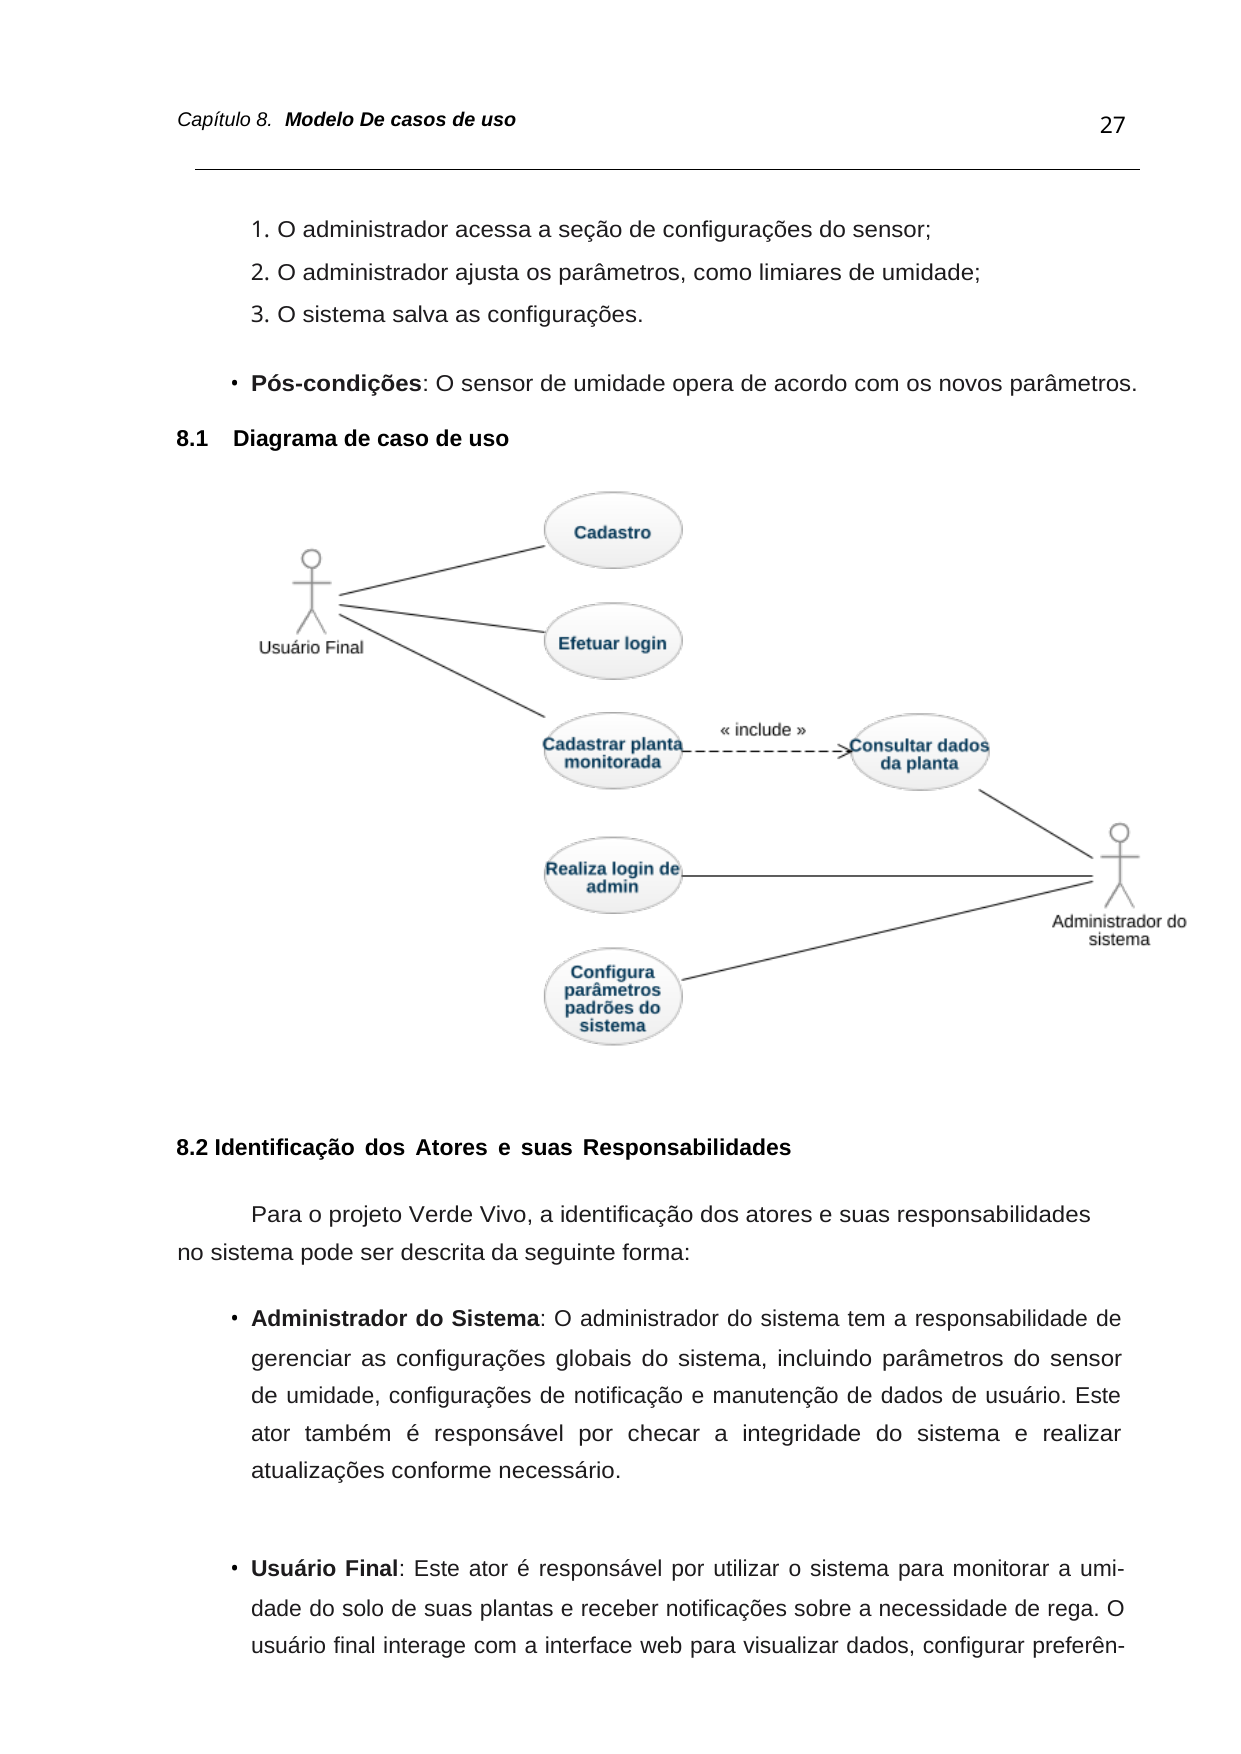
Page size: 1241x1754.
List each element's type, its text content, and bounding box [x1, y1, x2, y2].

list Administrador do Sistema: O administrador do sistema tem a responsabilidade de gerenciar as configurações globais do sistema, incluindo parâmetros do sensor de umidade, configurações de notificação e manutenção de dados de usuário. Este ator também é responsável por checar a integridade do sistema e realizar atualizações conforme necessário. [230, 1302, 1122, 1484]
list Pós-condições: O sensor de umidade opera de acordo com os novos parâmetros. [230, 367, 1240, 399]
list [230, 1552, 1126, 1659]
text Para o projeto Verde Vivo, a identificação dos atores e suas responsabilidades no sistema pode ser descrita da seguinte forma: [177, 1201, 1123, 1265]
subtitle 8.2 Identificação dos Atores e suas Responsabilidades [176, 1133, 1240, 1160]
list O sistema salva as configurações. [251, 298, 1240, 330]
list Diagrama de caso de uso [176, 425, 1240, 451]
picture [232, 451, 1241, 1085]
list O administrador ajusta os parâmetros, como limiares de umidade; [251, 256, 1240, 287]
list O administrador acessa a seção de configurações do sensor; [251, 213, 1240, 244]
